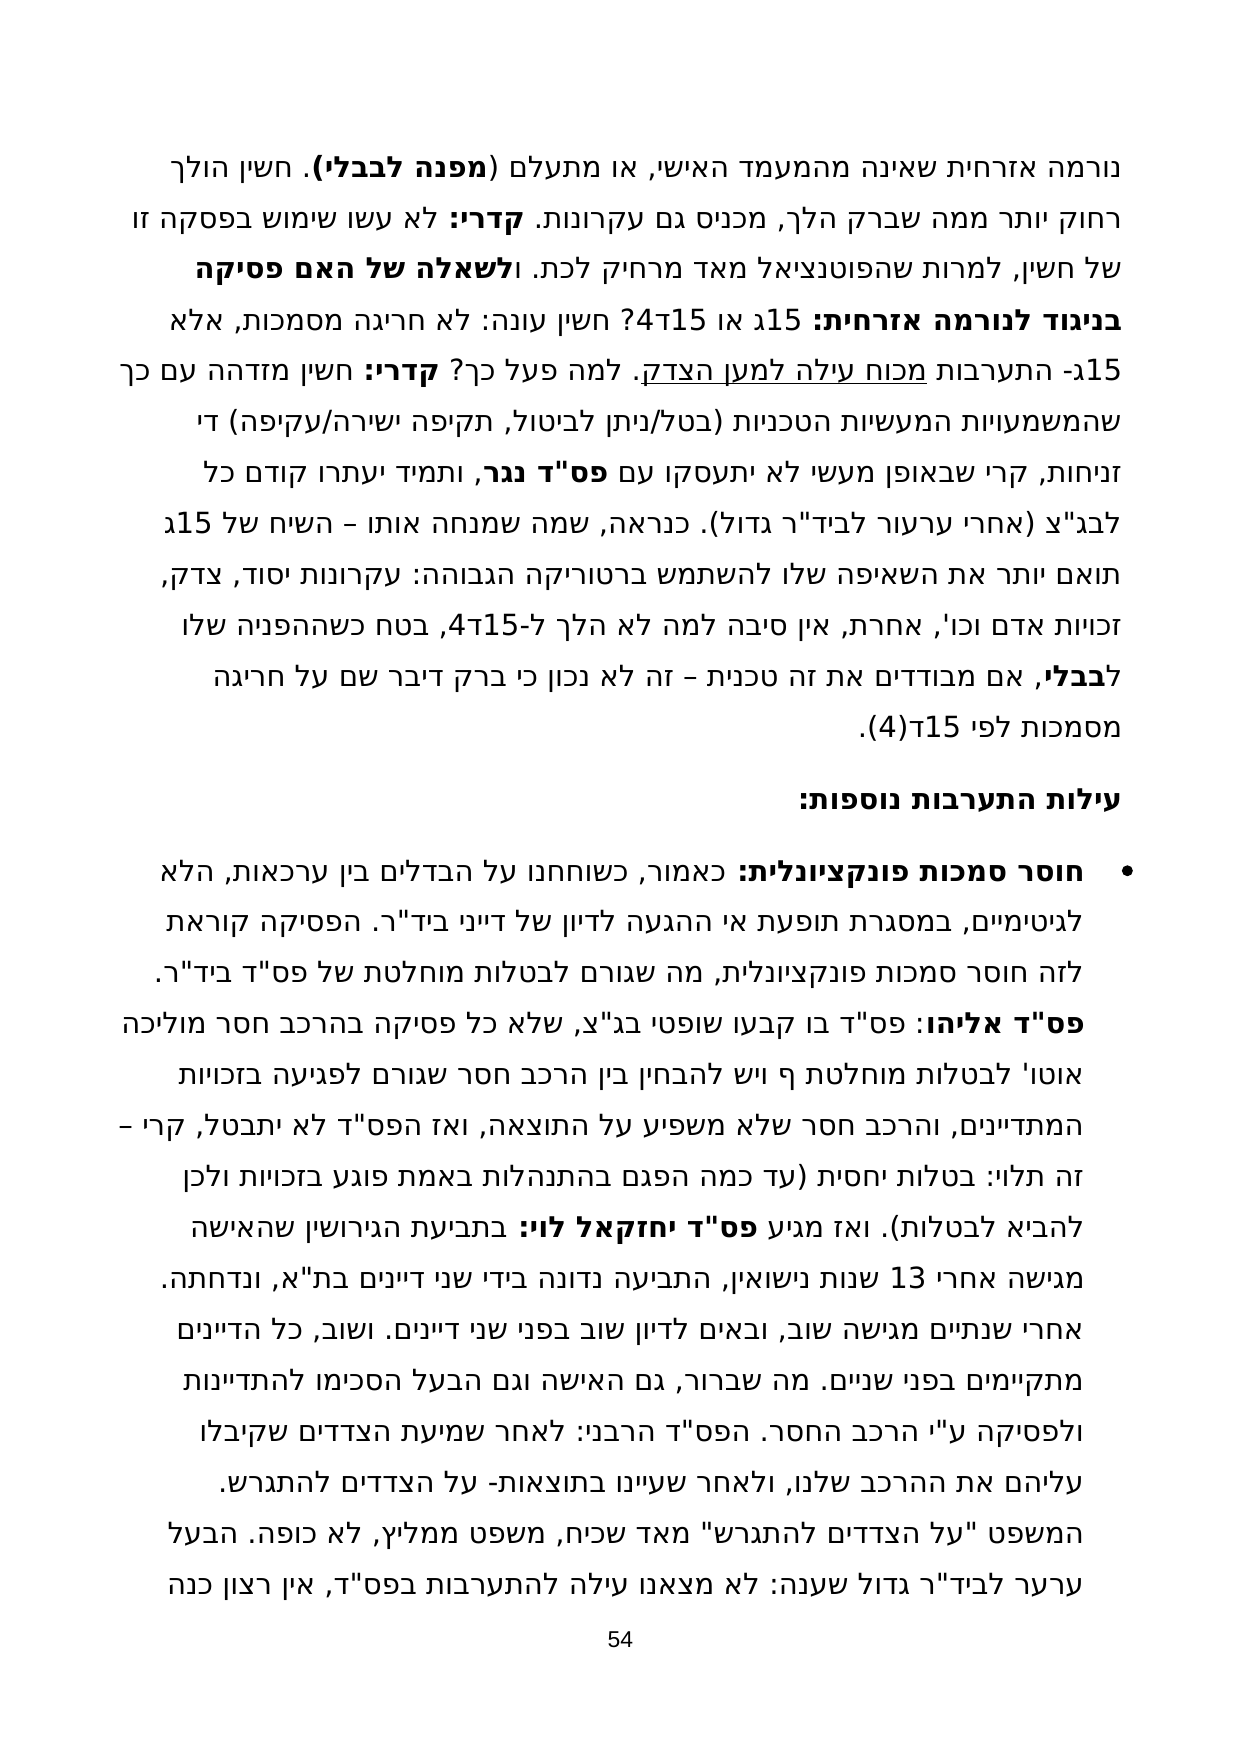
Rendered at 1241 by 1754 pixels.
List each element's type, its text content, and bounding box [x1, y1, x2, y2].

text עילות התערבות נוספות: [118, 782, 1122, 816]
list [118, 854, 1122, 1601]
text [118, 150, 1122, 744]
